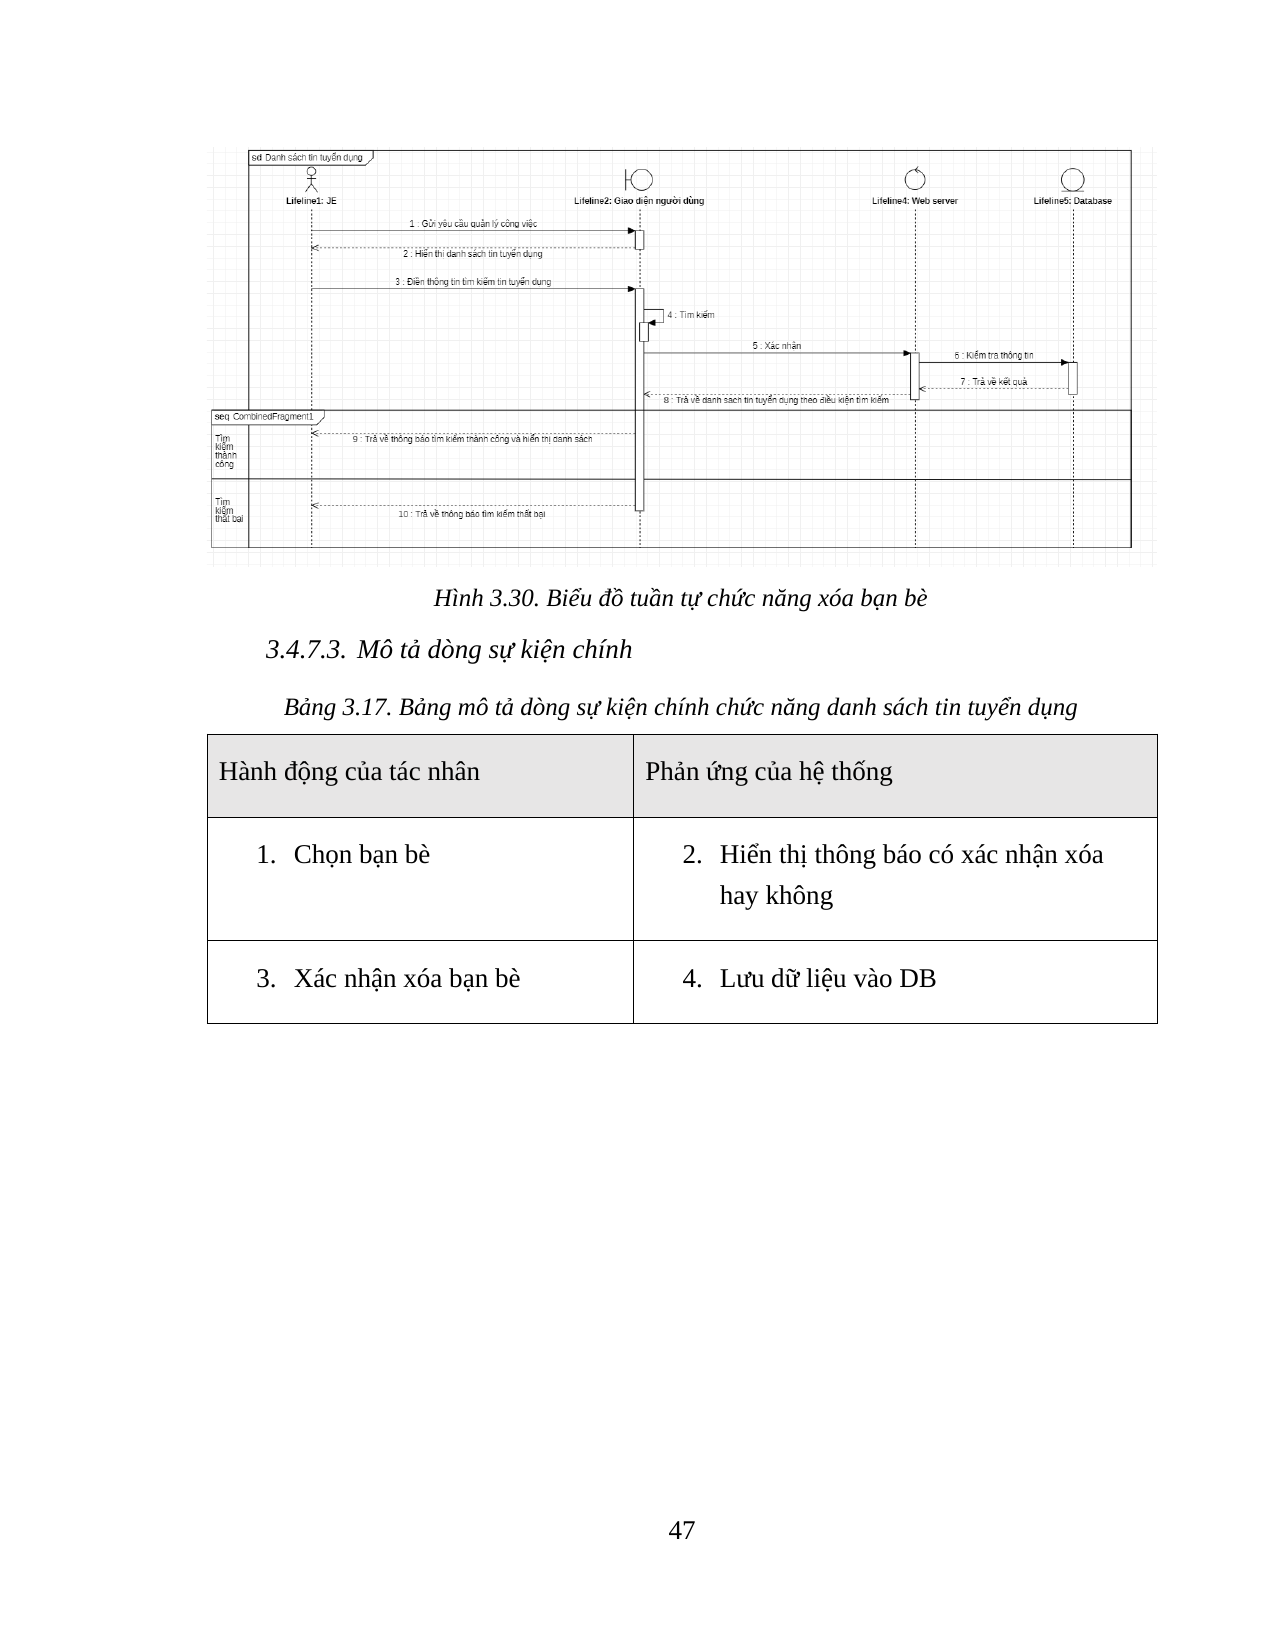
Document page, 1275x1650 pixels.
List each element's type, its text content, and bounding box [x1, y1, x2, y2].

list Mô tả dòng sự kiện chính [266, 633, 1157, 664]
table_cell Hiển thị thông báo có xác nhận xóa hay không [634, 818, 1157, 940]
table_header Hành động của tác nhân [208, 735, 633, 817]
picture [206, 147, 1157, 567]
table_cell Chọn bạn bè [208, 818, 633, 940]
table_cell Lưu dữ liệu vào DB [634, 941, 1157, 1023]
table_header Phản ứng của hệ thống [634, 735, 1157, 817]
table_cell Xác nhận xóa bạn bè [208, 941, 633, 1023]
